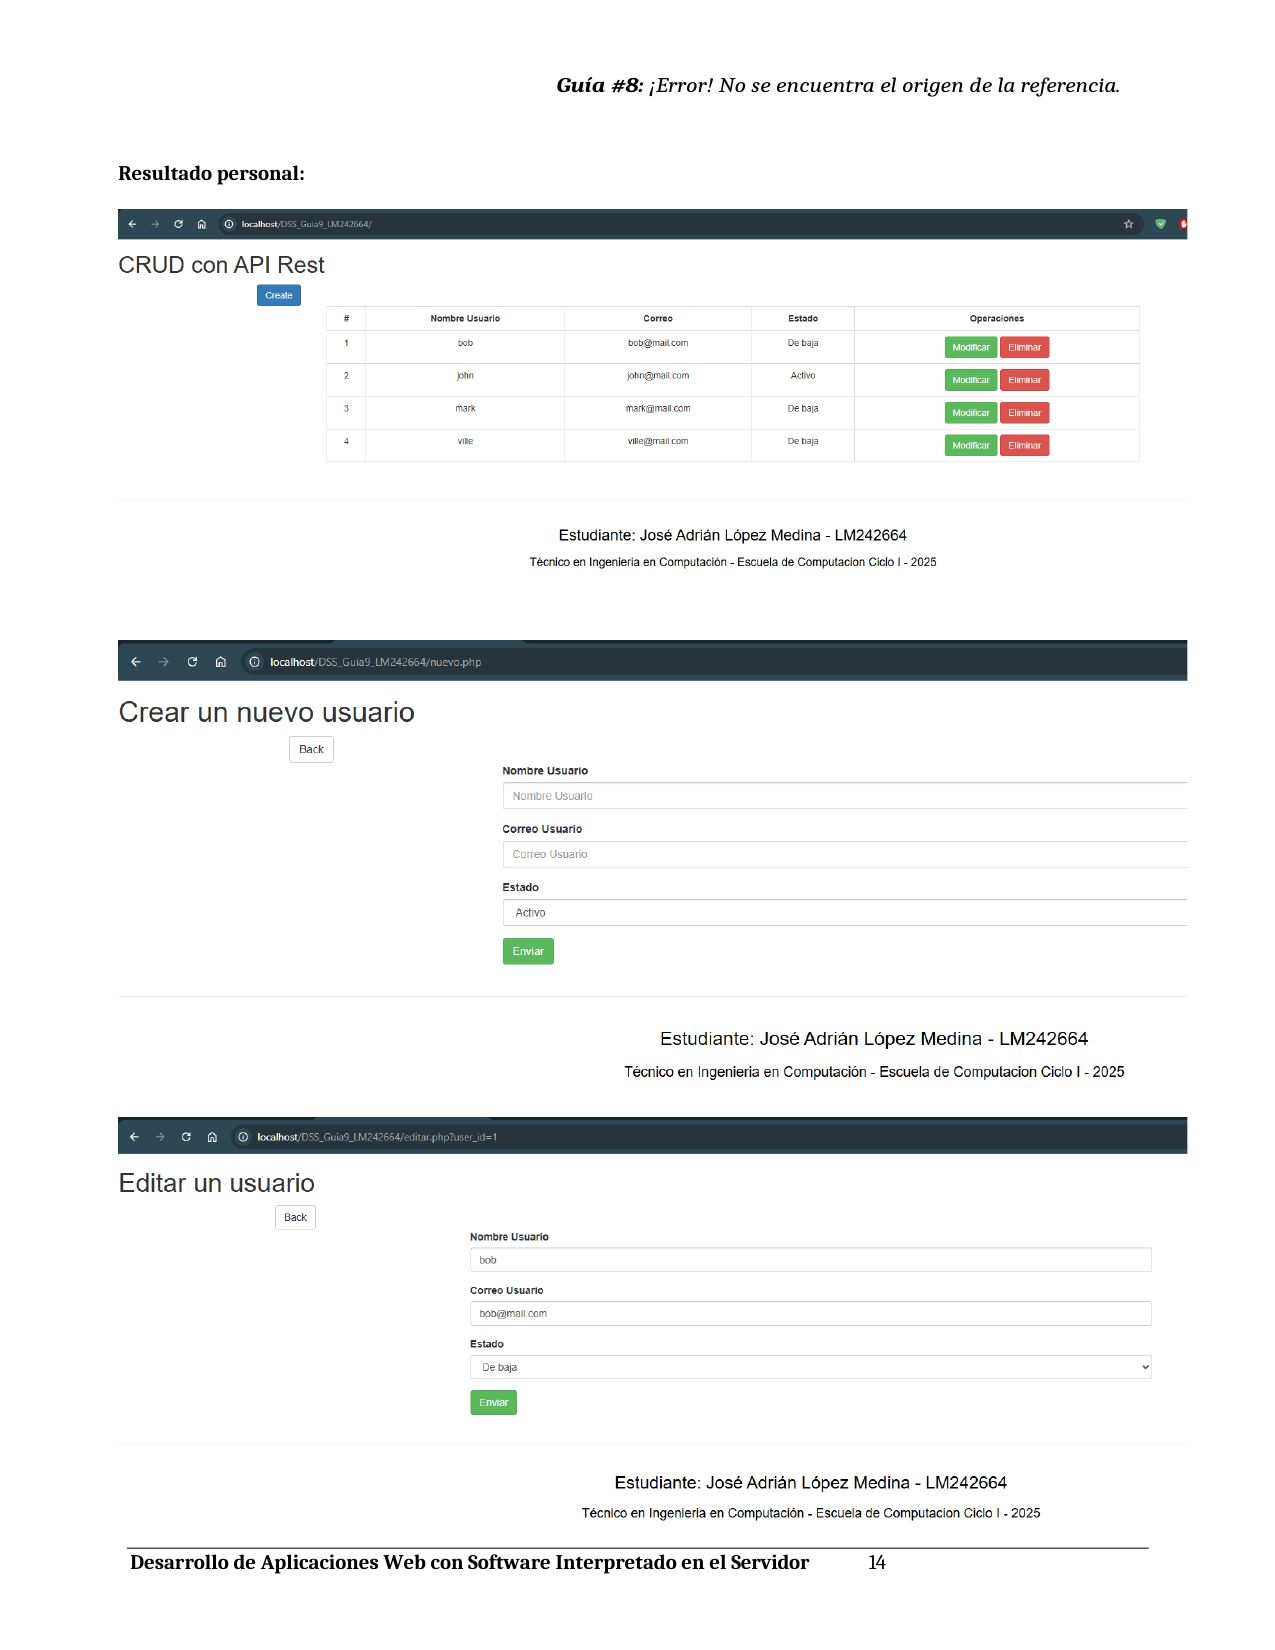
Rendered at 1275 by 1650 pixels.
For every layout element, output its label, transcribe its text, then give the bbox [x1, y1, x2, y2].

picture [118, 1117, 1188, 1544]
text Resultado personal: [118, 161, 1186, 185]
picture [118, 640, 1188, 1092]
picture [118, 209, 1188, 617]
